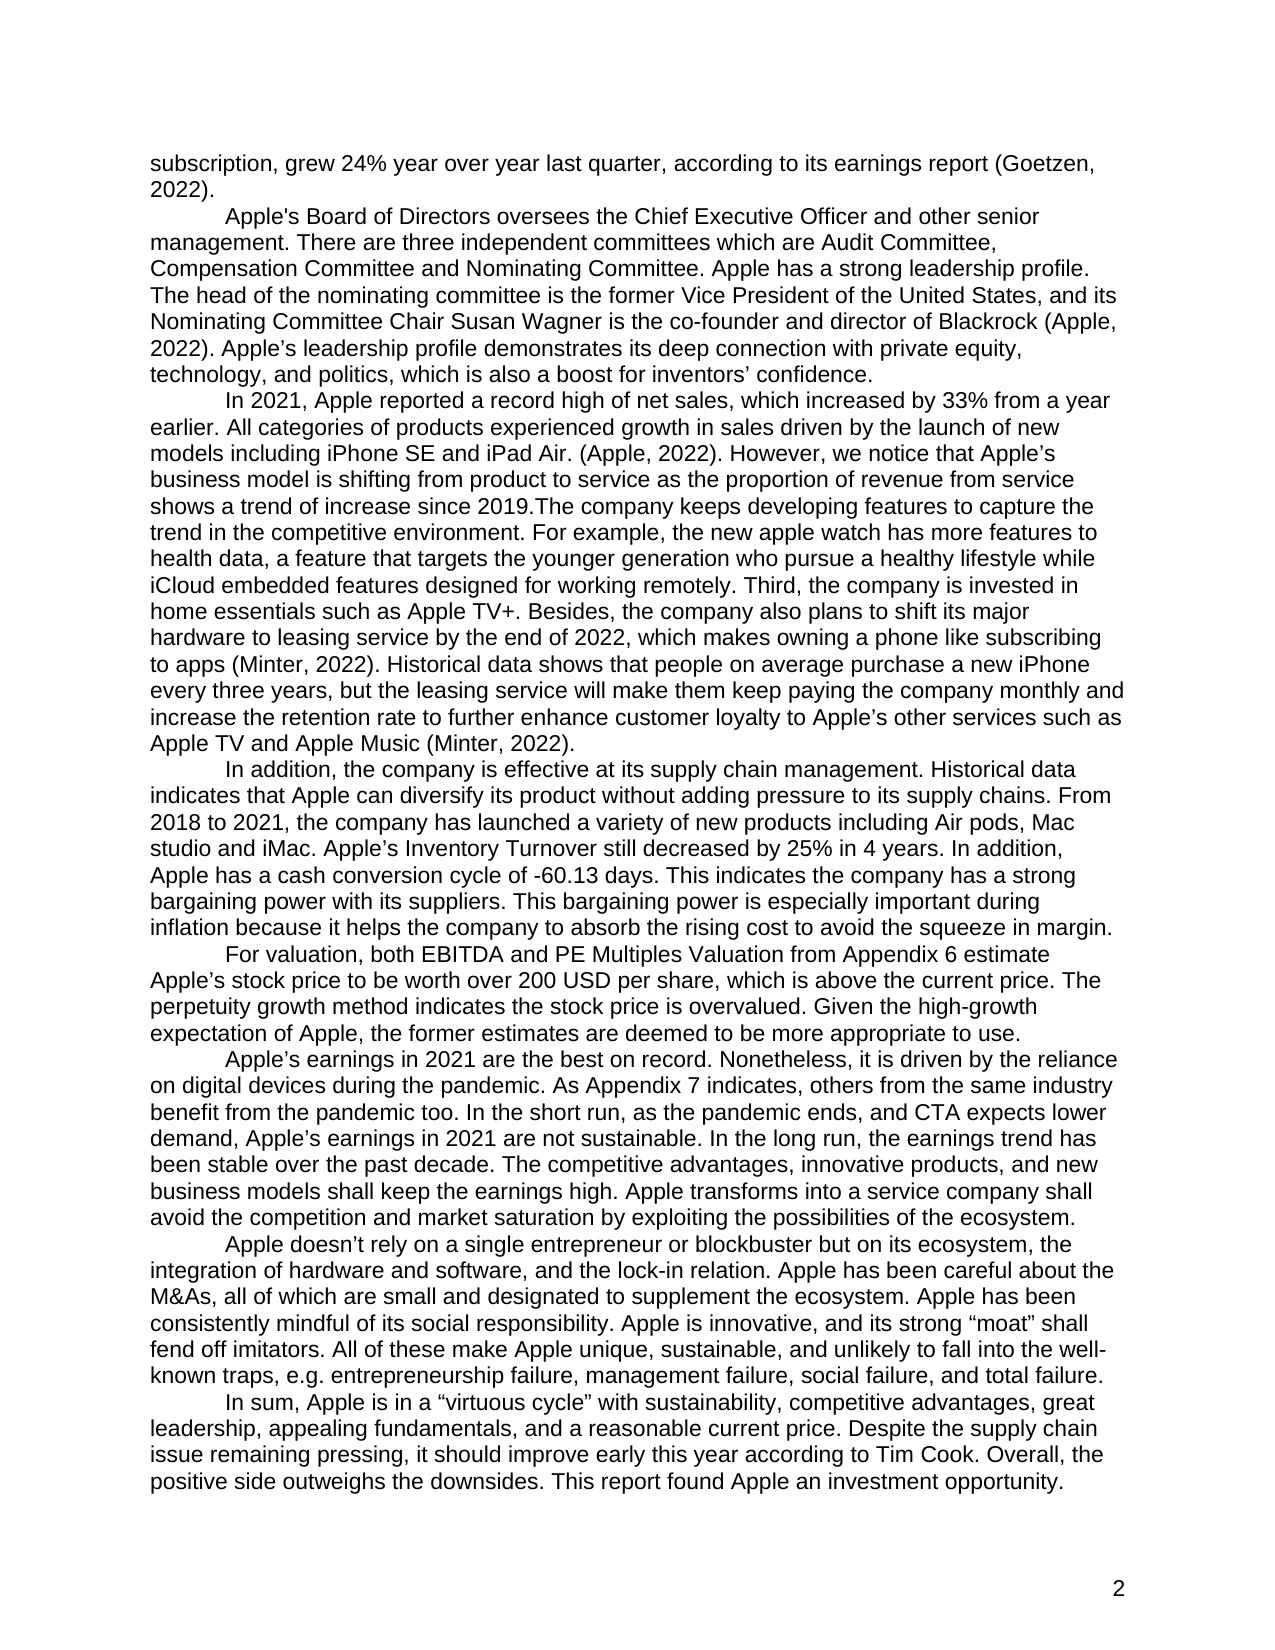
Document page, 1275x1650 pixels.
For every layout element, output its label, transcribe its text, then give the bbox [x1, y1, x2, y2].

text Apple’s earnings in 2021 are the best on record. Nonetheless, it is driven by the reliance on digital devices during the pandemic. As Appendix 7 indicates, others from the same industry benefit from the pandemic too. In the short run, as the pandemic ends, and CTA expects lower demand, Apple’s earnings in 2021 are not sustainable. In the long run, the earnings trend has been stable over the past decade. The competitive advantages, innovative products, and new business models shall keep the earnings high. Apple transforms into a service company shall avoid the competition and market saturation by exploiting the possibilities of the ecosystem. [150, 1046, 1125, 1231]
text For valuation, both EBITDA and PE Multiples Valuation from Appendix 6 estimate Apple’s stock price to be worth over 200 USD per share, which is above the current price. The perpetuity growth method indicates the stock price is overvalued. Given the high-growth expectation of Apple, the former estimates are deemed to be more appropriate to use. [150, 941, 1125, 1046]
text Apple doesn’t rely on a single entrepreneur or blockbuster but on its ecosystem, the integration of hardware and software, and the lock-in relation. Apple has been careful about the M&As, all of which are small and designated to supplement the ecosystem. Apple has been consistently mindful of its social responsibility. Apple is innovative, and its strong “moat” shall fend off imitators. All of these make Apple unique, sustainable, and unlikely to fall into the well-known traps, e.g. entrepreneurship failure, management failure, social failure, and total failure. [150, 1231, 1125, 1389]
text In addition, the company is effective at its supply chain management. Historical data indicates that Apple can diversify its product without adding pressure to its supply chains. From 2018 to 2021, the company has launched a variety of new products including Air pods, Mac studio and iMac. Apple’s Inventory Turnover still decreased by 25% in 4 years. In addition, Apple has a cash conversion cycle of -60.13 days. This indicates the company has a strong bargaining power with its suppliers. This bargaining power is especially important during inflation because it helps the company to absorb the rising cost to avoid the squeeze in margin. [150, 756, 1125, 941]
text Apple's Board of Directors oversees the Chief Executive Officer and other senior management. There are three independent committees which are Audit Committee, Compensation Committee and Nominating Committee. Apple has a strong leadership profile. The head of the nominating committee is the former Vice President of the United States, and its Nominating Committee Chair Susan Wagner is the co-founder and director of Blackrock (Apple, 2022). Apple’s leadership profile demonstrates its deep connection with private equity, technology, and politics, which is also a boost for inventors’ confidence. [150, 203, 1125, 387]
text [150, 150, 1125, 203]
text In sum, Apple is in a “virtuous cycle” with sustainability, competitive advantages, great leadership, appealing fundamentals, and a reasonable current price. Despite the supply chain issue remaining pressing, it should improve early this year according to Tim Cook. Overall, the positive side outweighs the downsides. This report found Apple an investment opportunity. [150, 1389, 1125, 1494]
text In 2021, Apple reported a record high of net sales, which increased by 33% from a year earlier. All categories of products experienced growth in sales driven by the launch of new models including iPhone SE and iPad Air. (Apple, 2022). However, we notice that Apple’s business model is shifting from product to service as the proportion of revenue from service shows a trend of increase since 2019.The company keeps developing features to capture the trend in the competitive environment. For example, the new apple watch has more features to health data, a feature that targets the younger generation who pursue a healthy lifestyle while iCloud embedded features designed for working remotely. Third, the company is invested in home essentials such as Apple TV+. Besides, the company also plans to shift its major hardware to leasing service by the end of 2022, which makes owning a phone like subscribing to apps (Minter, 2022). Historical data shows that people on average purchase a new iPhone every three years, but the leasing service will make them keep paying the company monthly and increase the retention rate to further enhance customer loyalty to Apple’s other services such as Apple TV and Apple Music (Minter, 2022). [150, 387, 1125, 756]
